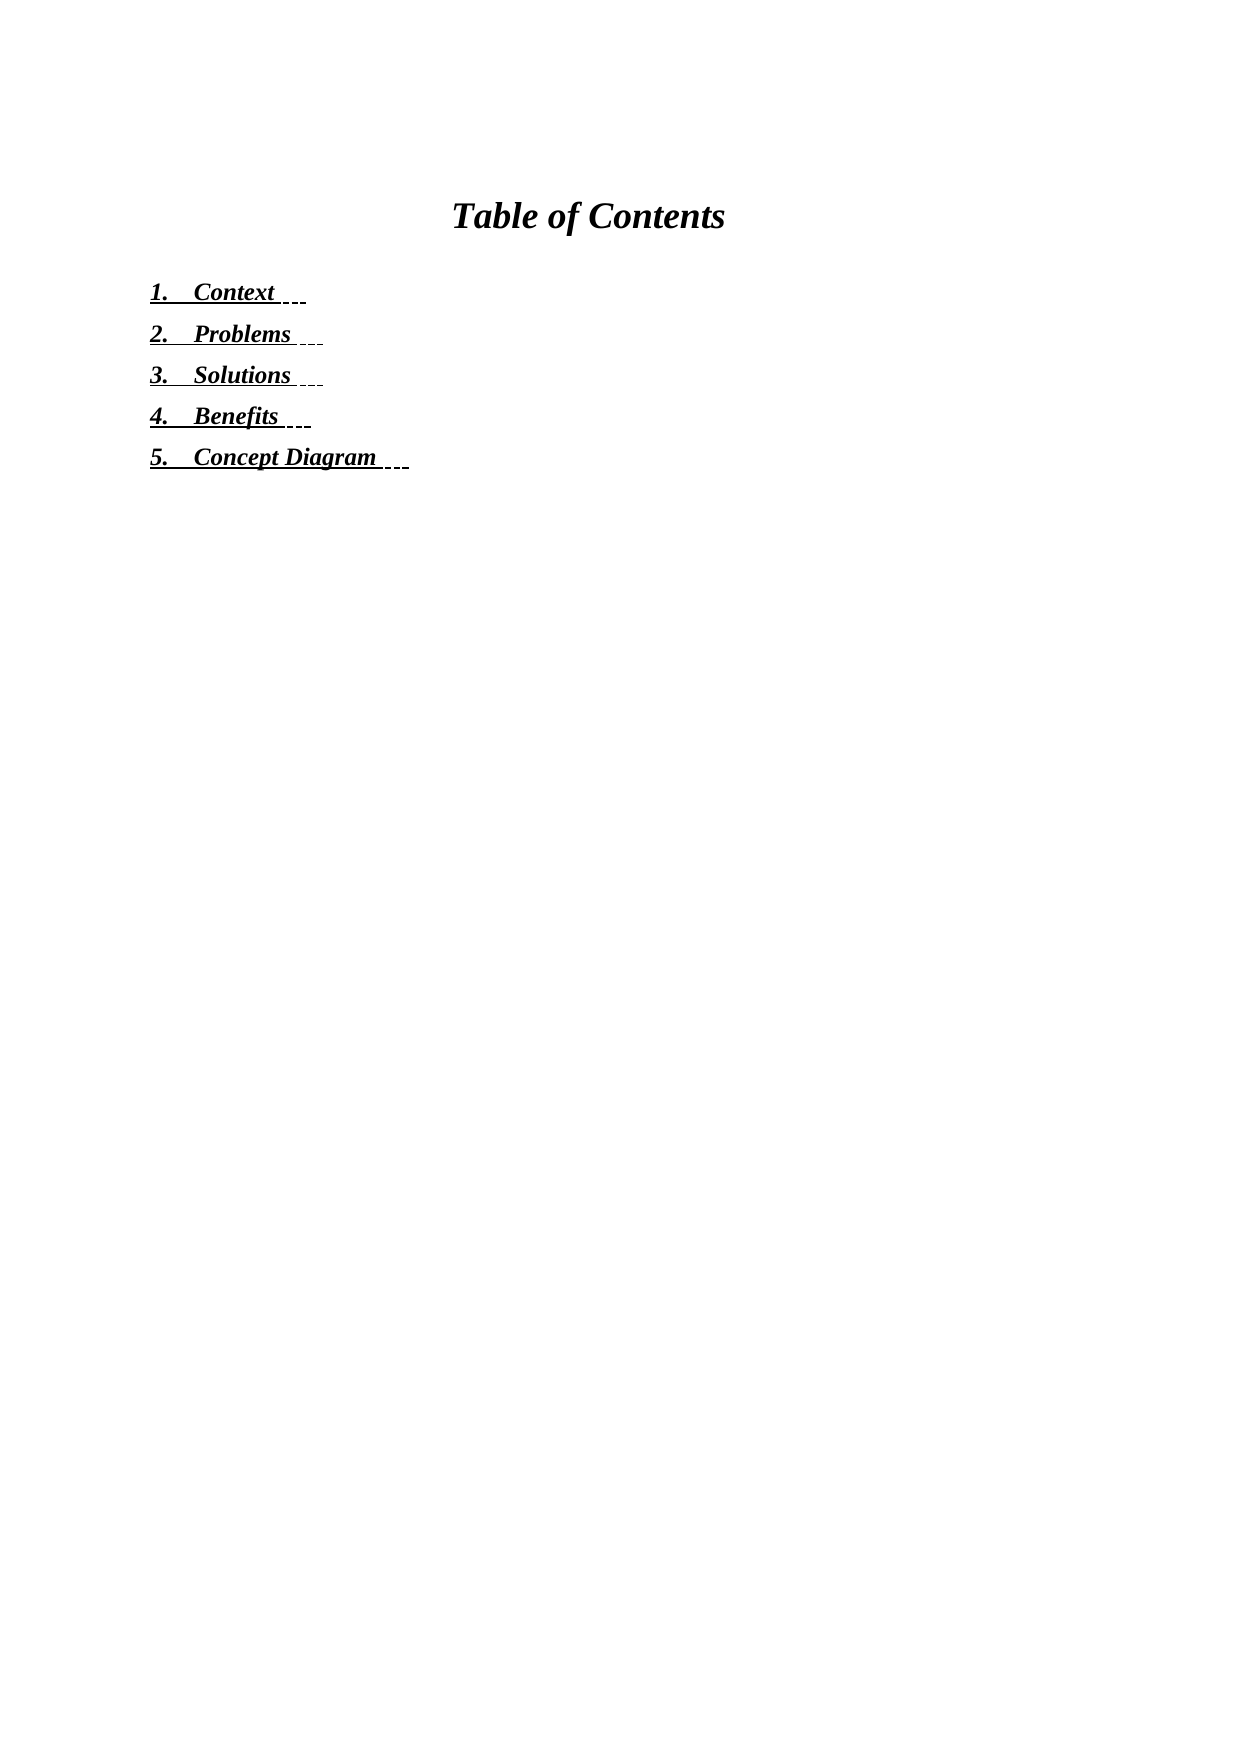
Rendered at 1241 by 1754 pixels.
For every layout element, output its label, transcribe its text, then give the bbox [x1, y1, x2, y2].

text 5. Concept Diagram [150, 442, 1090, 471]
text 3. Solutions [150, 360, 1090, 389]
text 2. Problems [150, 319, 1090, 347]
text Table of Contents [150, 193, 1030, 236]
text 4. Benefits [150, 401, 1090, 430]
text 1. Context [150, 277, 1090, 306]
